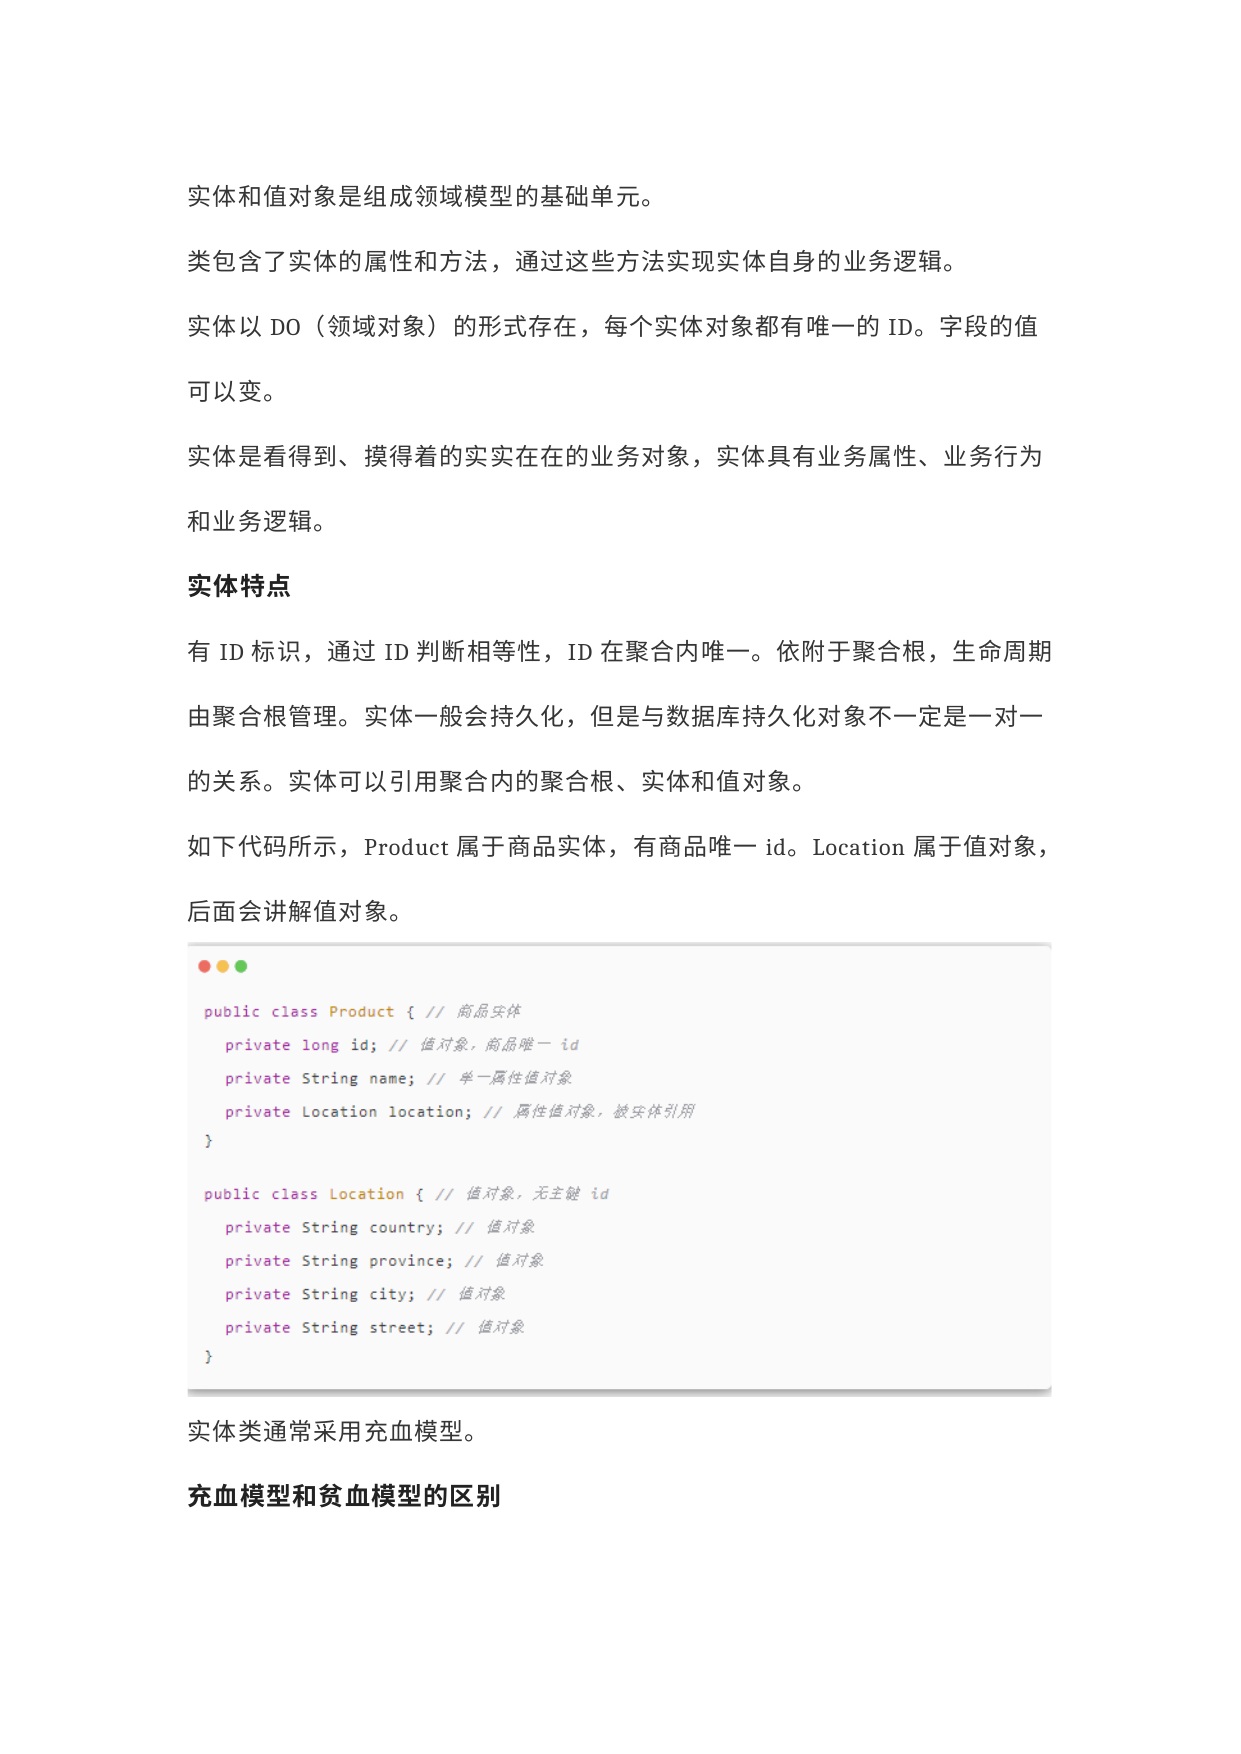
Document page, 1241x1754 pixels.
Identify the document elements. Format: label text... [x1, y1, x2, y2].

text 类包含了实体的属性和方法，通过这些方法实现实体自身的业务逻辑。 [187, 227, 1053, 292]
picture [187, 942, 1053, 1397]
subtitle 实体特点 [187, 552, 1053, 617]
text 如下代码所示，Product 属于商品实体，有商品唯一 id。Location 属于值对象，后面会讲解值对象。 [187, 812, 1053, 942]
text 有 ID 标识，通过 ID 判断相等性，ID 在聚合内唯一。依附于聚合根，生命周期由聚合根管理。实体一般会持久化，但是与数据库持久化对象不一定是一对一的关系。实体可以引用聚合内的聚合根、实体和值对象。 [187, 617, 1053, 812]
text 实体以 DO（领域对象）的形式存在，每个实体对象都有唯一的 ID。字段的值可以变。 [187, 292, 1053, 422]
text 实体和值对象是组成领域模型的基础单元。 [187, 162, 1053, 227]
subtitle 充血模型和贫血模型的区别 [187, 1462, 1053, 1527]
text 实体类通常采用充血模型。 [187, 1397, 1053, 1462]
text 实体是看得到、摸得着的实实在在的业务对象，实体具有业务属性、业务行为和业务逻辑。 [187, 422, 1053, 552]
